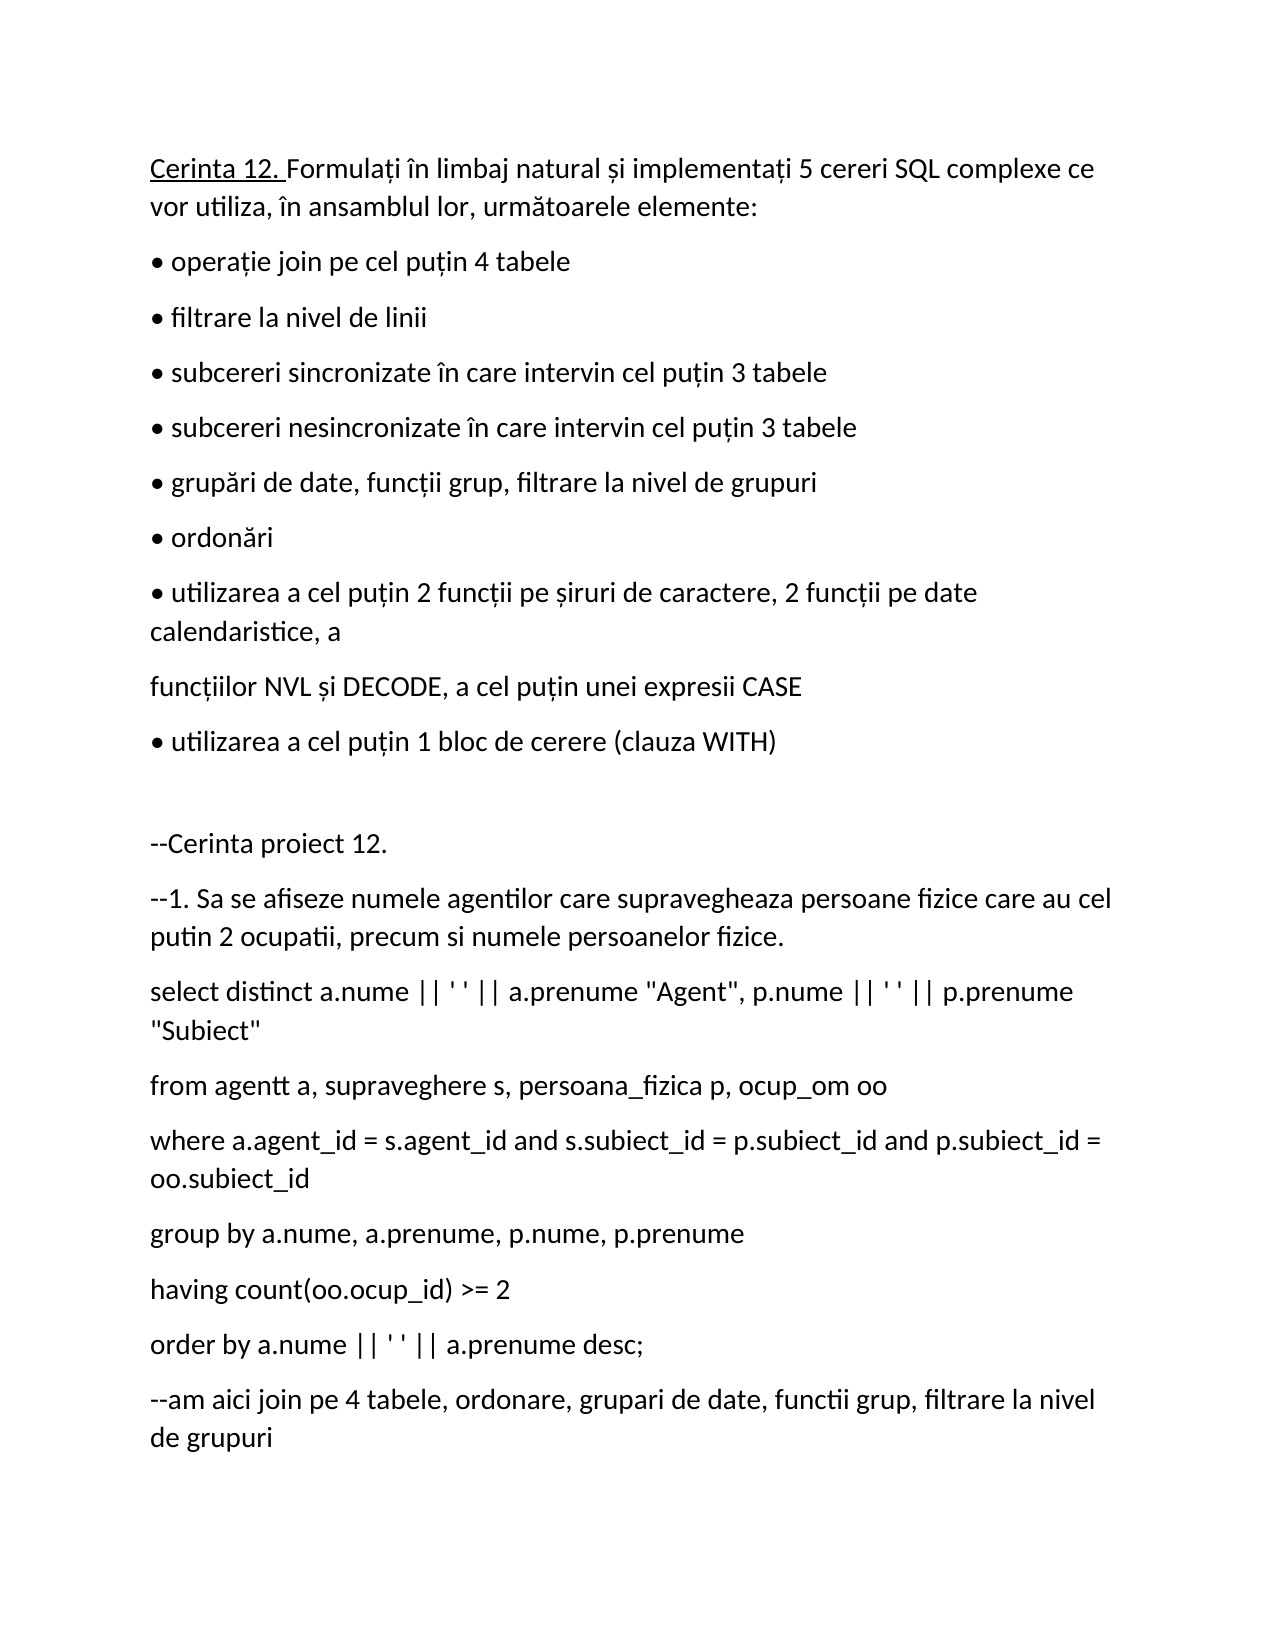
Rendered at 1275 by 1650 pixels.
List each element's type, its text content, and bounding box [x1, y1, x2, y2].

text --Cerinta proiect 12. [150, 825, 1125, 860]
text • utilizarea a cel puțin 2 funcții pe șiruri de caractere, 2 funcții pe date calendaristice, a [150, 574, 1125, 648]
text from agentt a, supraveghere s, persoana_fizica p, ocup_om oo [150, 1067, 1125, 1103]
text • ordonări [150, 519, 1125, 555]
text select distinct a.nume || ' ' || a.prenume "Agent", p.nume || ' ' || p.prenume "Subiect" [150, 973, 1125, 1047]
text • subcereri nesincronizate în care intervin cel puțin 3 tabele [150, 409, 1125, 444]
text • operație join pe cel puțin 4 tabele [150, 243, 1125, 279]
text • subcereri sincronizate în care intervin cel puțin 3 tabele [150, 354, 1125, 389]
text having count(oo.ocup_id) >= 2 [150, 1271, 1125, 1306]
text • filtrare la nivel de linii [150, 299, 1125, 334]
text funcțiilor NVL și DECODE, a cel puțin unei expresii CASE [150, 668, 1125, 703]
text where a.agent_id = s.agent_id and s.subiect_id = p.subiect_id and p.subiect_id = oo.subiect_id [150, 1122, 1125, 1196]
text • grupări de date, funcții grup, filtrare la nivel de grupuri [150, 464, 1125, 499]
text --am aici join pe 4 tabele, ordonare, grupari de date, functii grup, filtrare la nivel de grupuri [150, 1381, 1125, 1455]
text • utilizarea a cel puțin 1 bloc de cerere (clauza WITH) [150, 723, 1125, 758]
text order by a.nume || ' ' || a.prenume desc; [150, 1326, 1125, 1361]
text Cerinta 12. Formulați în limbaj natural și implementați 5 cereri SQL complexe ce vor utiliza, în ansamblul lor, următoarele elemente: [150, 150, 1125, 224]
text --1. Sa se afiseze numele agentilor care supravegheaza persoane fizice care au cel putin 2 ocupatii, precum si numele persoanelor fizice. [150, 880, 1125, 954]
text group by a.nume, a.prenume, p.nume, p.prenume [150, 1216, 1125, 1251]
